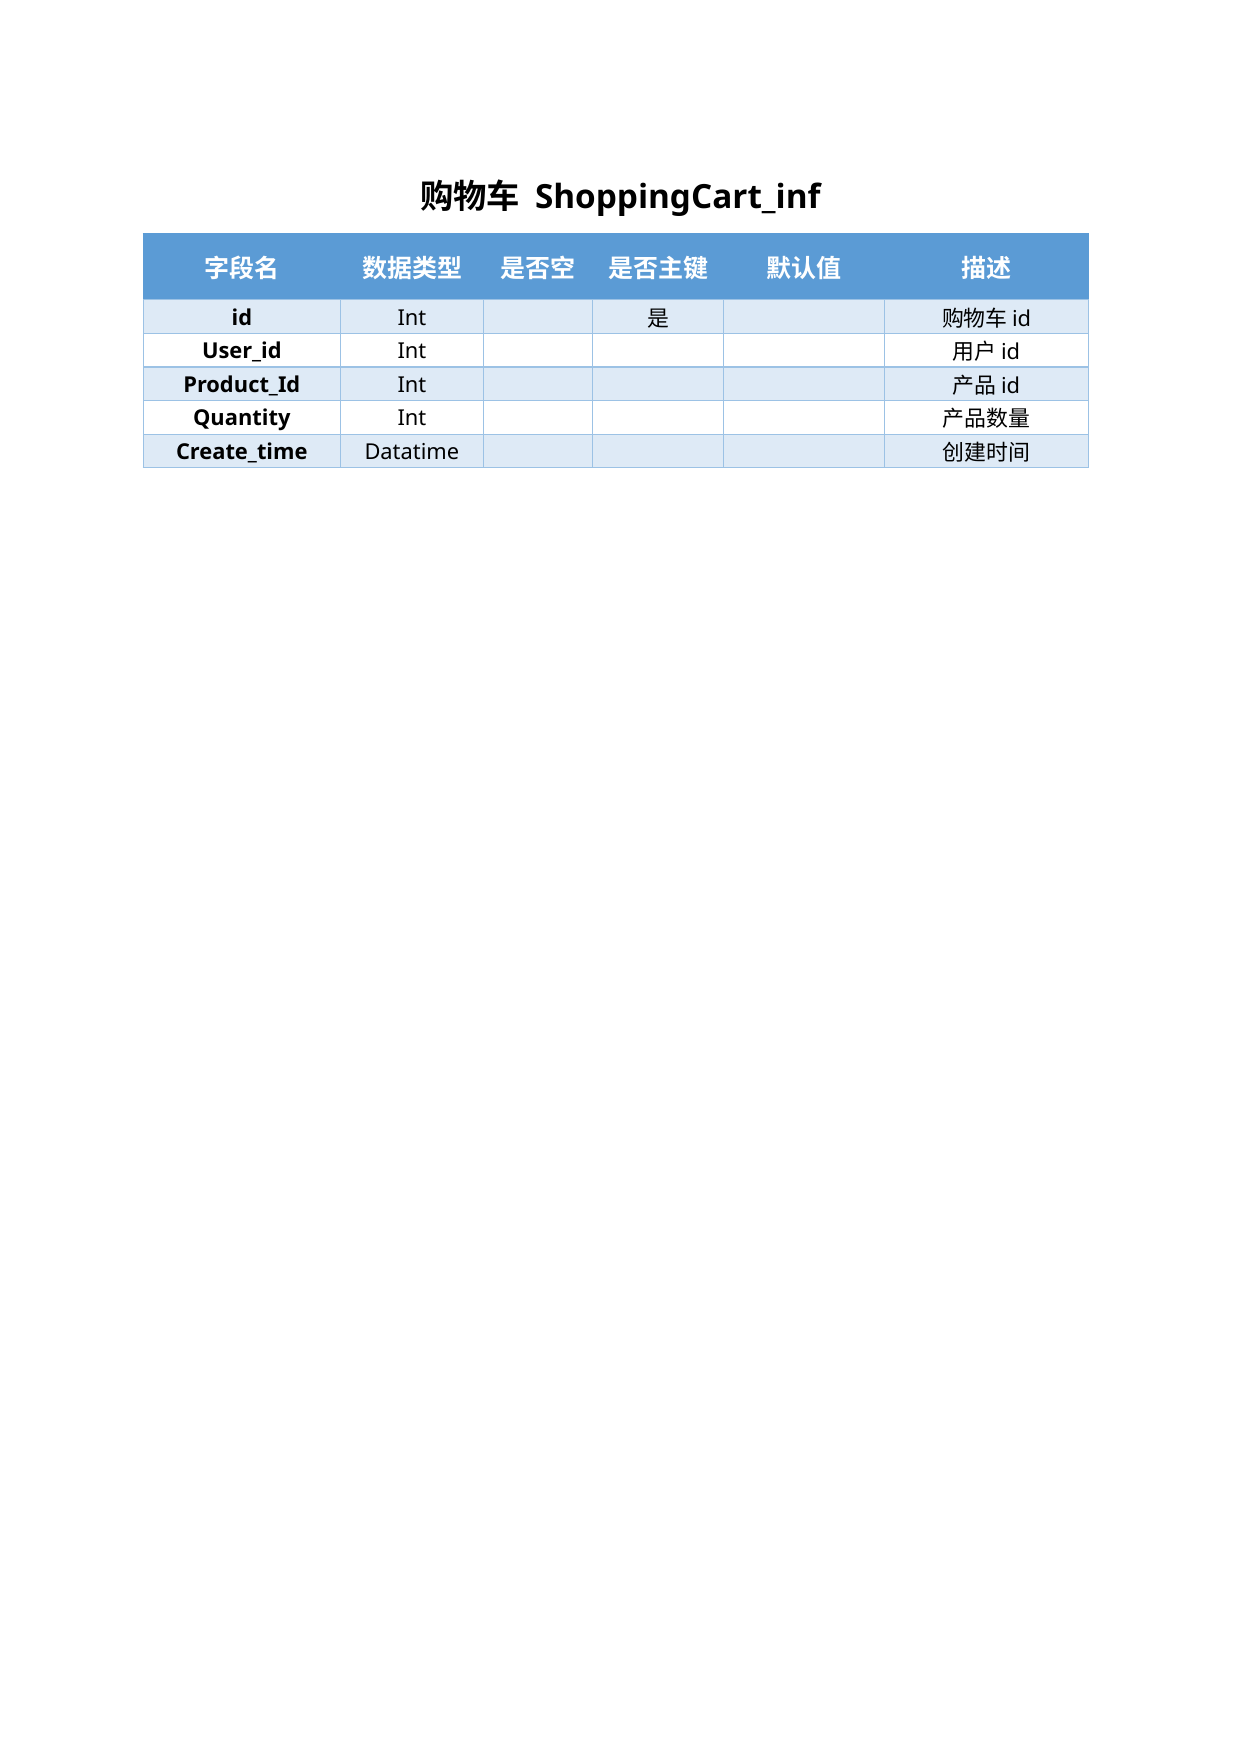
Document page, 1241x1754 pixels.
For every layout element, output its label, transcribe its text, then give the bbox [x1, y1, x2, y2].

table_cell 创建时间 [885, 435, 1088, 467]
table_header 数据类型 [341, 234, 483, 299]
table_cell Product_Id [144, 368, 340, 400]
table_cell Quantity [144, 401, 340, 433]
table_cell [593, 435, 723, 467]
table_cell [724, 435, 884, 467]
table_cell 用户id [885, 334, 1088, 366]
table_cell 购物车id [885, 300, 1088, 333]
table_cell [484, 334, 592, 366]
table_cell [593, 368, 723, 400]
table_cell [484, 368, 592, 400]
table_cell [724, 334, 884, 366]
table_cell [484, 300, 592, 333]
table_cell [724, 401, 884, 433]
table_header 是否主键 [593, 234, 723, 299]
table_cell 产品id [885, 368, 1088, 400]
table_cell [724, 300, 884, 333]
table_cell [484, 435, 592, 467]
table_cell 产品数量 [885, 401, 1088, 433]
table_cell Int [341, 334, 483, 366]
table_cell [484, 401, 592, 433]
table_cell [593, 334, 723, 366]
table_cell Datatime [341, 435, 483, 467]
table_cell 是 [593, 300, 723, 333]
table_cell Int [341, 300, 483, 333]
table_header 默认值 [724, 234, 884, 299]
table_header 描述 [885, 234, 1088, 299]
title 购物车 ShoppingCart_inf [187, 162, 1053, 227]
table_cell Int [341, 401, 483, 433]
table_cell [724, 368, 884, 400]
table_cell User_id [144, 334, 340, 366]
table_header 是否空 [484, 234, 592, 299]
table_cell Create_time [144, 435, 340, 467]
table_cell [593, 401, 723, 433]
table_header 字段名 [144, 234, 340, 299]
table_cell id [144, 300, 340, 333]
table_cell Int [341, 368, 483, 400]
